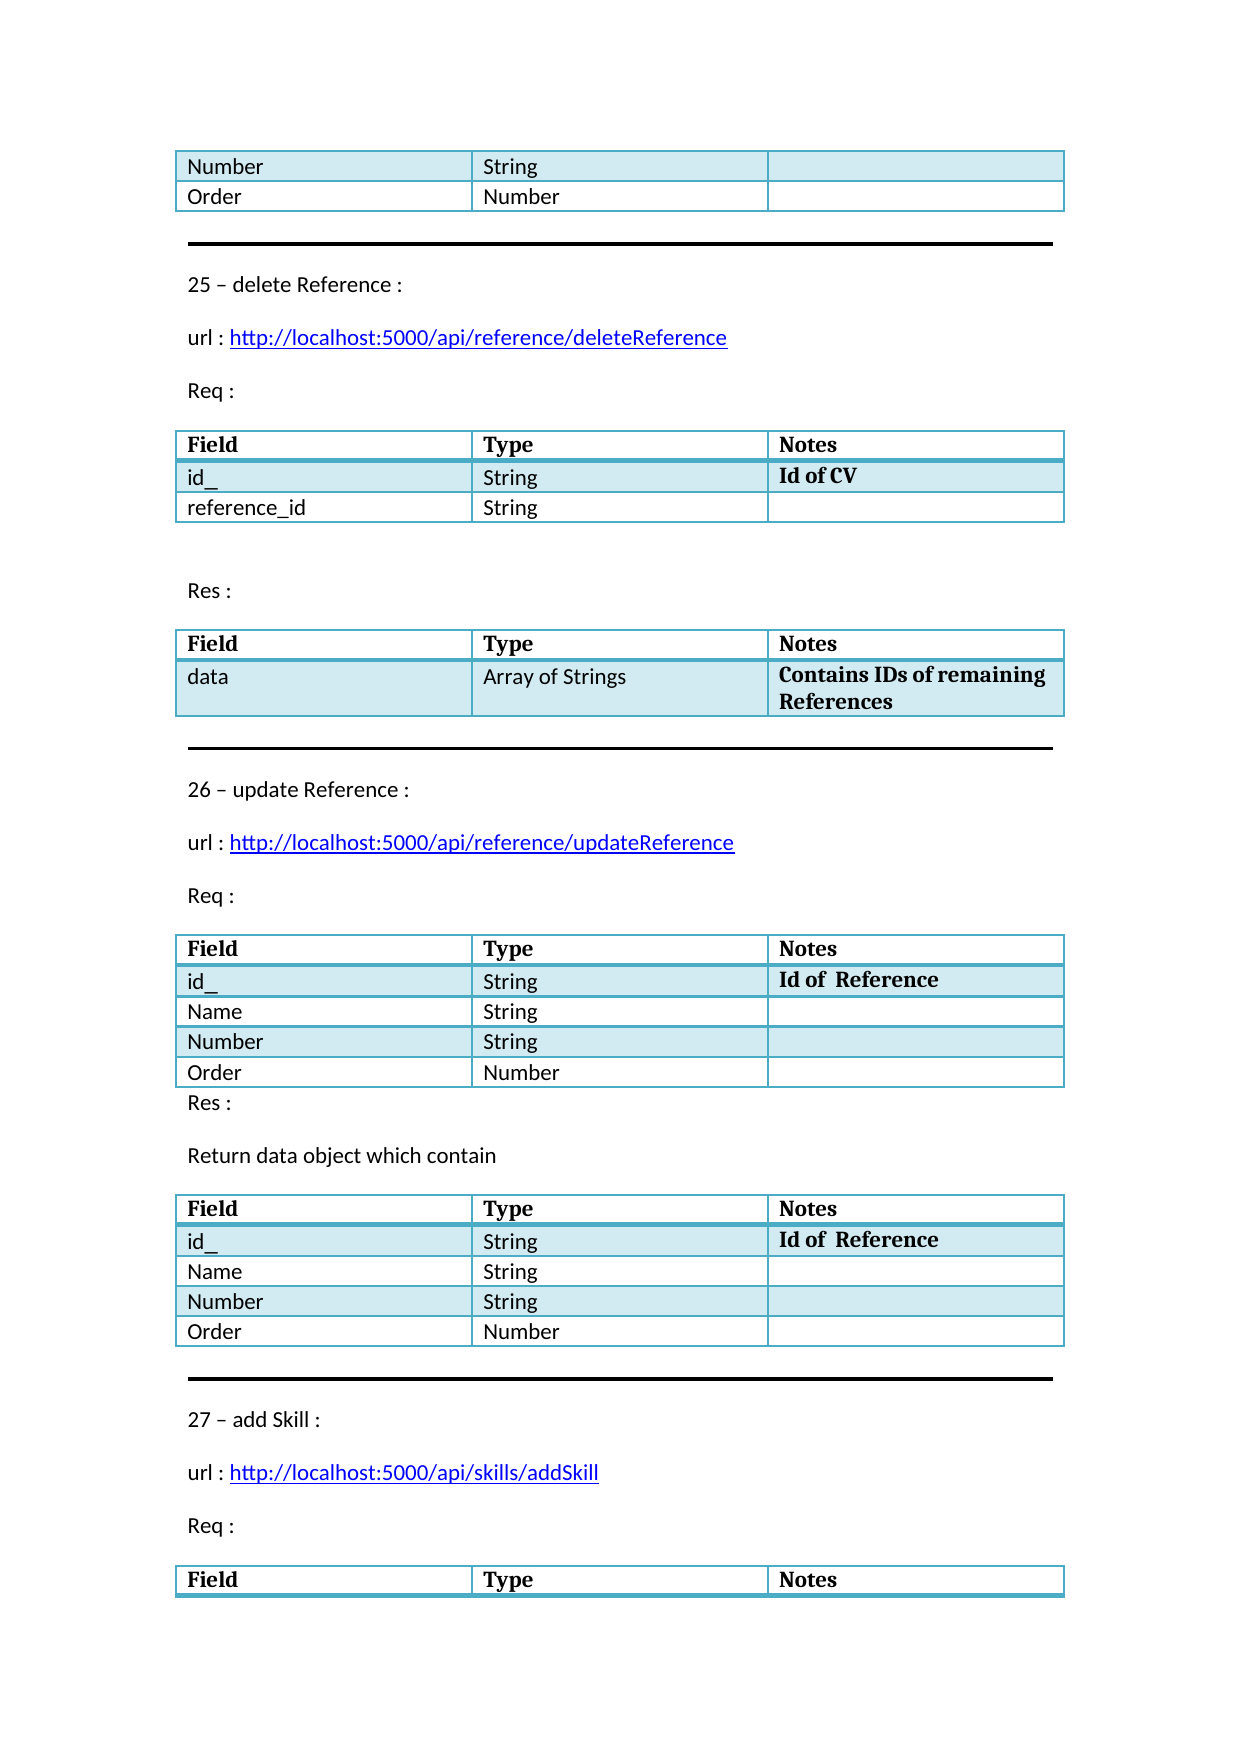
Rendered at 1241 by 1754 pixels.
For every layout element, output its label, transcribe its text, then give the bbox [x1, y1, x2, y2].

table_cell [769, 182, 1063, 210]
table_header Type [473, 631, 767, 657]
table_header Field [177, 1567, 471, 1593]
text Req : [187, 881, 1053, 909]
text Req : [187, 377, 1053, 404]
table_header Notes [769, 936, 1063, 963]
table_header Type [473, 1196, 767, 1222]
table_cell Name [177, 1257, 471, 1285]
table_header Type [473, 936, 767, 963]
table_header Notes [769, 1196, 1063, 1222]
table_cell String [473, 1257, 767, 1285]
table_cell Id of Reference [769, 1227, 1063, 1255]
table_cell Order [177, 1317, 471, 1345]
table_cell data [177, 662, 471, 715]
text Req : [187, 1512, 1053, 1539]
table_cell [769, 1257, 1063, 1285]
table_cell Order [177, 1058, 471, 1086]
table_cell Number [177, 1287, 471, 1315]
table_cell [769, 1058, 1063, 1086]
text url : http://localhost:5000/api/skills/addSkill [187, 1458, 1053, 1487]
table_cell String [473, 1028, 767, 1056]
table_header Type [473, 1567, 767, 1593]
table_header Field [177, 936, 471, 963]
table_header Notes [769, 1567, 1063, 1593]
table_header Notes [769, 432, 1063, 458]
text Return data object which contain [187, 1141, 1053, 1169]
table_cell [769, 493, 1063, 521]
table_cell String [473, 152, 767, 180]
text Res : [187, 1088, 1053, 1116]
table_cell [769, 152, 1063, 180]
text 26 – update Reference : [187, 775, 1053, 803]
table_cell String [473, 1227, 767, 1255]
text Res : [187, 576, 1053, 604]
table_cell Order [177, 182, 471, 210]
table_cell Number [177, 152, 471, 180]
table_cell Number [473, 1317, 767, 1345]
text 25 – delete Reference : [187, 271, 1053, 298]
text 27 – add Skill : [187, 1406, 1053, 1433]
table_cell [769, 1028, 1063, 1056]
table_cell Number [473, 1058, 767, 1086]
text url : http://localhost:5000/api/reference/deleteReference [187, 323, 1053, 352]
table_cell reference_id [177, 493, 471, 521]
table_cell String [473, 1287, 767, 1315]
table_cell _id [177, 1227, 471, 1255]
table_cell Contains IDs of remaining References [769, 662, 1063, 715]
table_cell [769, 998, 1063, 1025]
table_header Type [473, 432, 767, 458]
table_cell Array of Strings [473, 662, 767, 715]
table_cell _id [177, 967, 471, 995]
table_cell Id of Reference [769, 967, 1063, 995]
text url : http://localhost:5000/api/reference/updateReference [187, 828, 1053, 856]
table_cell Name [177, 998, 471, 1025]
table_cell [769, 1287, 1063, 1315]
table_cell Number [177, 1028, 471, 1056]
table_header Field [177, 432, 471, 458]
table_header Field [177, 631, 471, 657]
table_cell _id [177, 463, 471, 491]
table_header Notes [769, 631, 1063, 657]
table_cell Number [473, 182, 767, 210]
table_cell String [473, 463, 767, 491]
table_header Field [177, 1196, 471, 1222]
table_cell Id of CV [769, 463, 1063, 491]
table_cell String [473, 998, 767, 1025]
table_cell [769, 1317, 1063, 1345]
table_cell String [473, 967, 767, 995]
table_cell String [473, 493, 767, 521]
